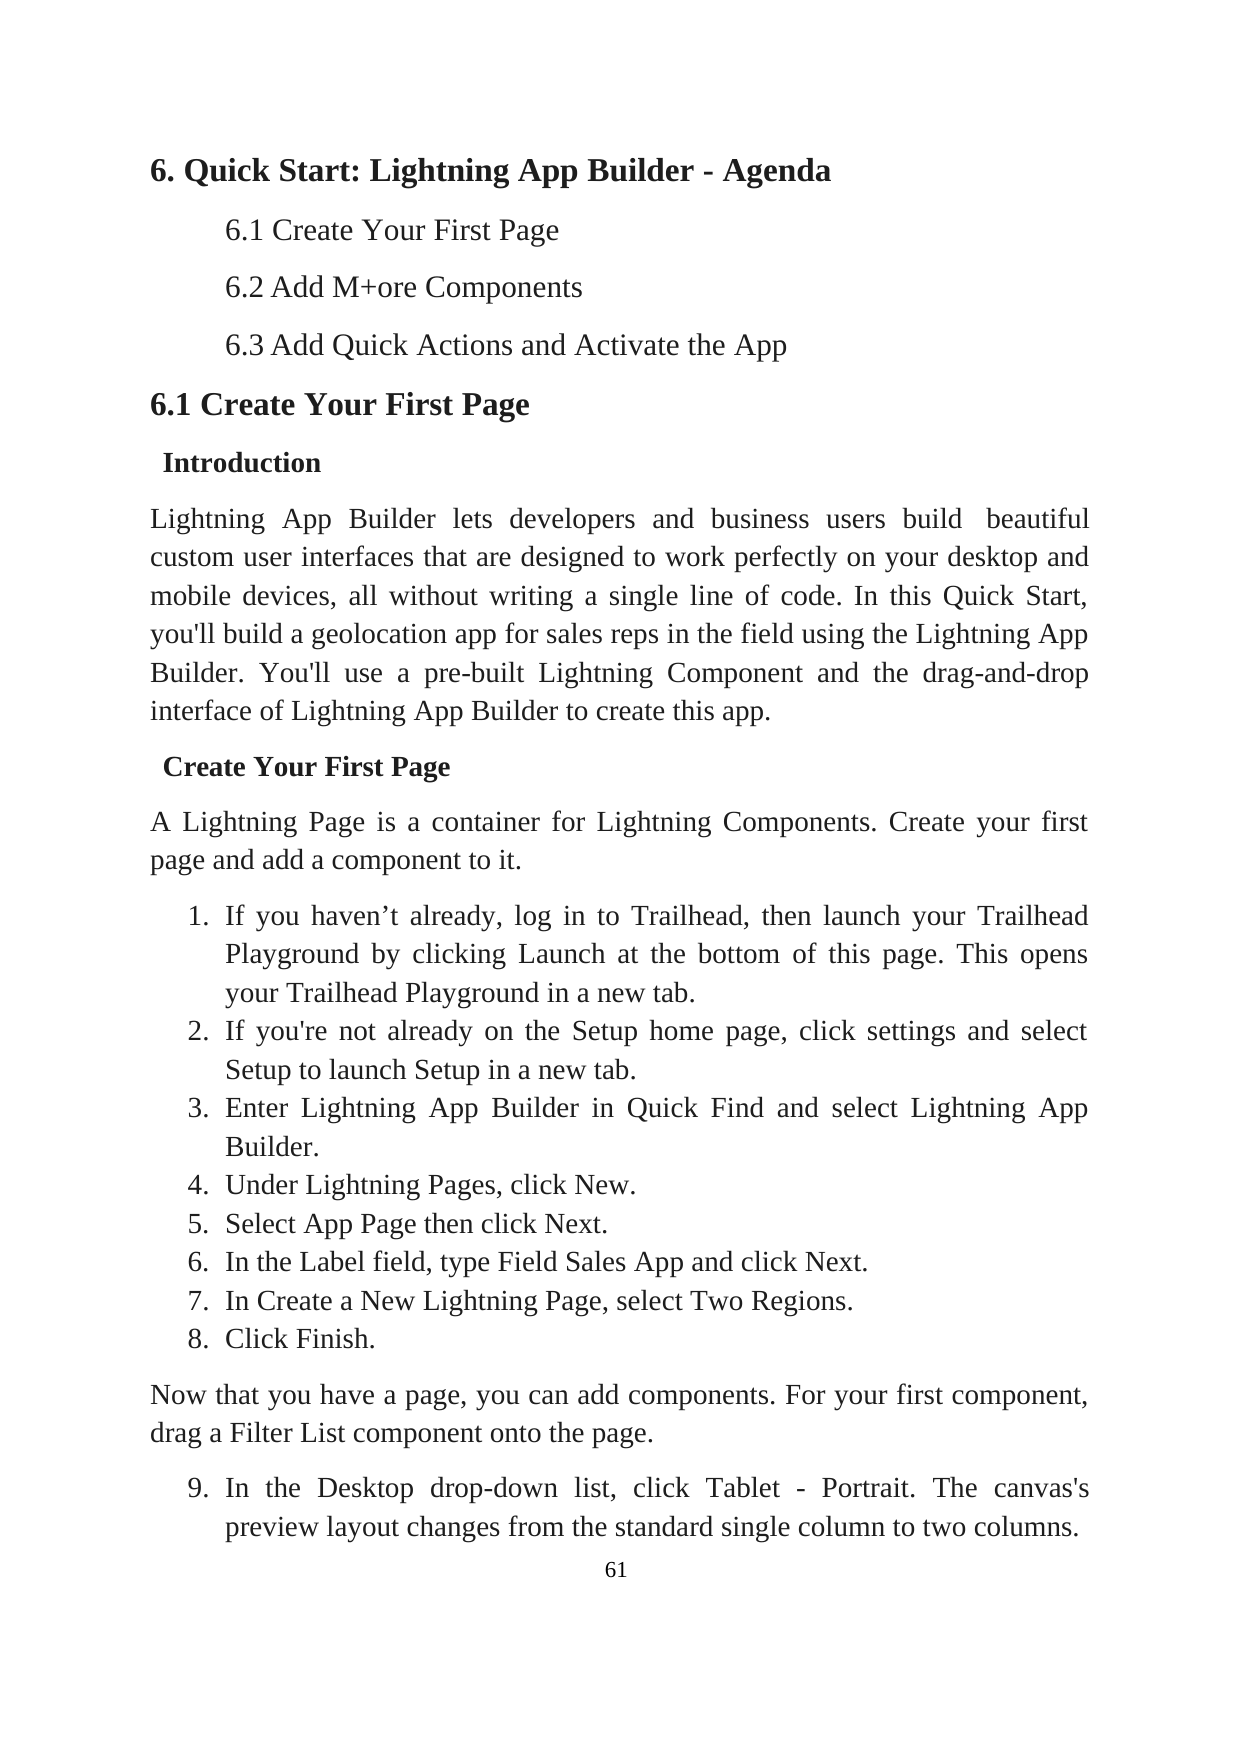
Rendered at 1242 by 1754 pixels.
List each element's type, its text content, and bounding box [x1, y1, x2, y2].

list In the Label field, type Field Sales App and click Next. [187, 1244, 1223, 1278]
subtitle Introduction [162, 445, 1223, 479]
text A Lightning Page is a container for Lightning Components. Create your first page and add a component to it. [150, 804, 1089, 876]
list Click Finish. [187, 1322, 1223, 1355]
list Under Lightning Pages, click New. [187, 1167, 1223, 1201]
list Add Quick Actions and Activate the App [225, 327, 1223, 363]
list In Create a New Lightning Page, select Two Regions. [187, 1283, 1223, 1317]
list In the Desktop drop-down list, click Tablet - Portrait. The canvas's preview layout changes from the standard single column to two columns. [187, 1471, 1090, 1543]
list If you're not already on the Setup home page, click settings and select Setup to launch Setup in a new tab. [187, 1013, 1089, 1085]
list Create Your First Page [225, 211, 1223, 247]
list Add M+ore Components [225, 269, 1223, 305]
text Lightning App Builder lets developers and business users build beautiful custom user interfaces that are designed to work perfectly on your desktop and mobile devices, all without writing a single line of code. In this Quick Start, you'll build a geolocation app for sales reps in the field using the Lightning App Builder. You'll use a pre-built Lightning Component and the drag-and-drop interface of Lightning App Builder to create this app. [150, 501, 1090, 727]
list If you haven’t already, log in to Trailhead, then launch your Trailhead Playground by clicking Launch at the bottom of this page. This opens your Trailhead Playground in a new tab. [187, 898, 1090, 1008]
list Create Your First Page [150, 385, 1223, 423]
subtitle Create Your First Page [162, 749, 1223, 782]
list Enter Lightning App Builder in Quick Find and select Lightning App Builder. [187, 1090, 1089, 1162]
subtitle Quick Start: Lightning App Builder - Agenda [150, 150, 1223, 188]
text Now that you have a page, you can add components. For your first component, drag a Filter List component onto the page. [150, 1377, 1090, 1449]
list Select App Page then click Next. [187, 1206, 1223, 1239]
